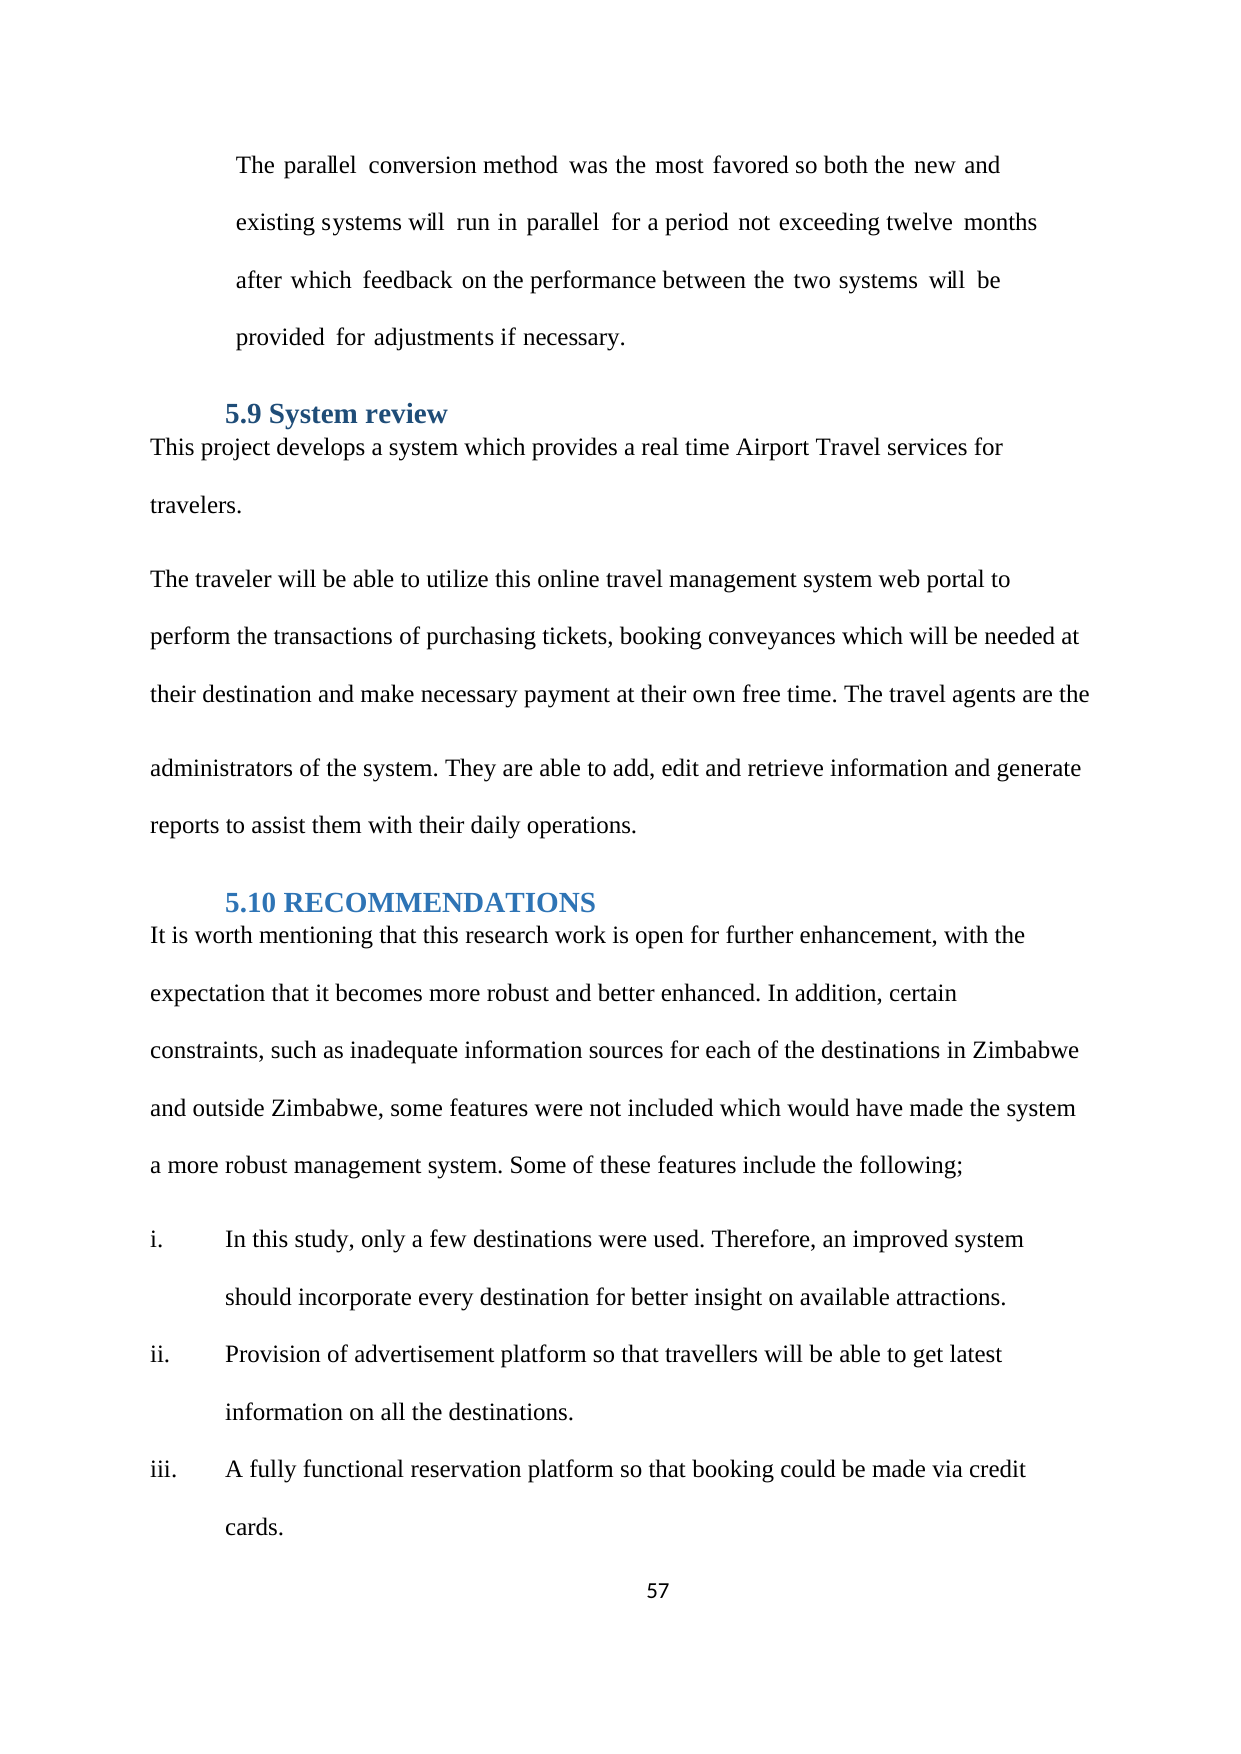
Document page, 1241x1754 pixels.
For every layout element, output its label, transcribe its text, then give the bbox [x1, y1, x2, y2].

text The traveler will be able to utilize this online travel management system web portal to perform the transactions of purchasing tickets, booking conveyances which will be needed at their destination and make necessary payment at their own free time. The travel agents are the [150, 564, 1090, 708]
text It is worth mentioning that this research work is open for further enhancement, with the expectation that it becomes more robust and better enhanced. In addition, certain constraints, such as inadequate information sources for each of the destinations in Zimbabwe and outside Zimbabwe, some features were not included which would have made the system a more robust management system. Some of these features include the following; [150, 920, 1090, 1179]
list A fully functional reservation platform so that booking could be made via credit cards. [150, 1454, 1090, 1541]
subtitle 5.9 System review [225, 397, 1090, 430]
text This project develops a system which provides a real time Airport Travel services for travelers. [150, 432, 1090, 518]
list Provision of advertisement platform so that travellers will be able to get latest information on all the destinations. [150, 1339, 1090, 1426]
text administrators of the system. They are able to add, edit and retrieve information and generate reports to assist them with their daily operations. [150, 753, 1090, 839]
list In this study, only a few destinations were used. Therefore, an improved system should incorporate every destination for better insight on available attractions. [150, 1224, 1090, 1311]
subtitle 5.10 RECOMMENDATIONS [225, 885, 1090, 918]
text The parallel conversion method was the most favored so both the new and existing systems will run in parallel for a period not exceeding twelve months after which feedback on the performance between the two systems will be provided for adjustments if necessary. [236, 150, 1063, 351]
